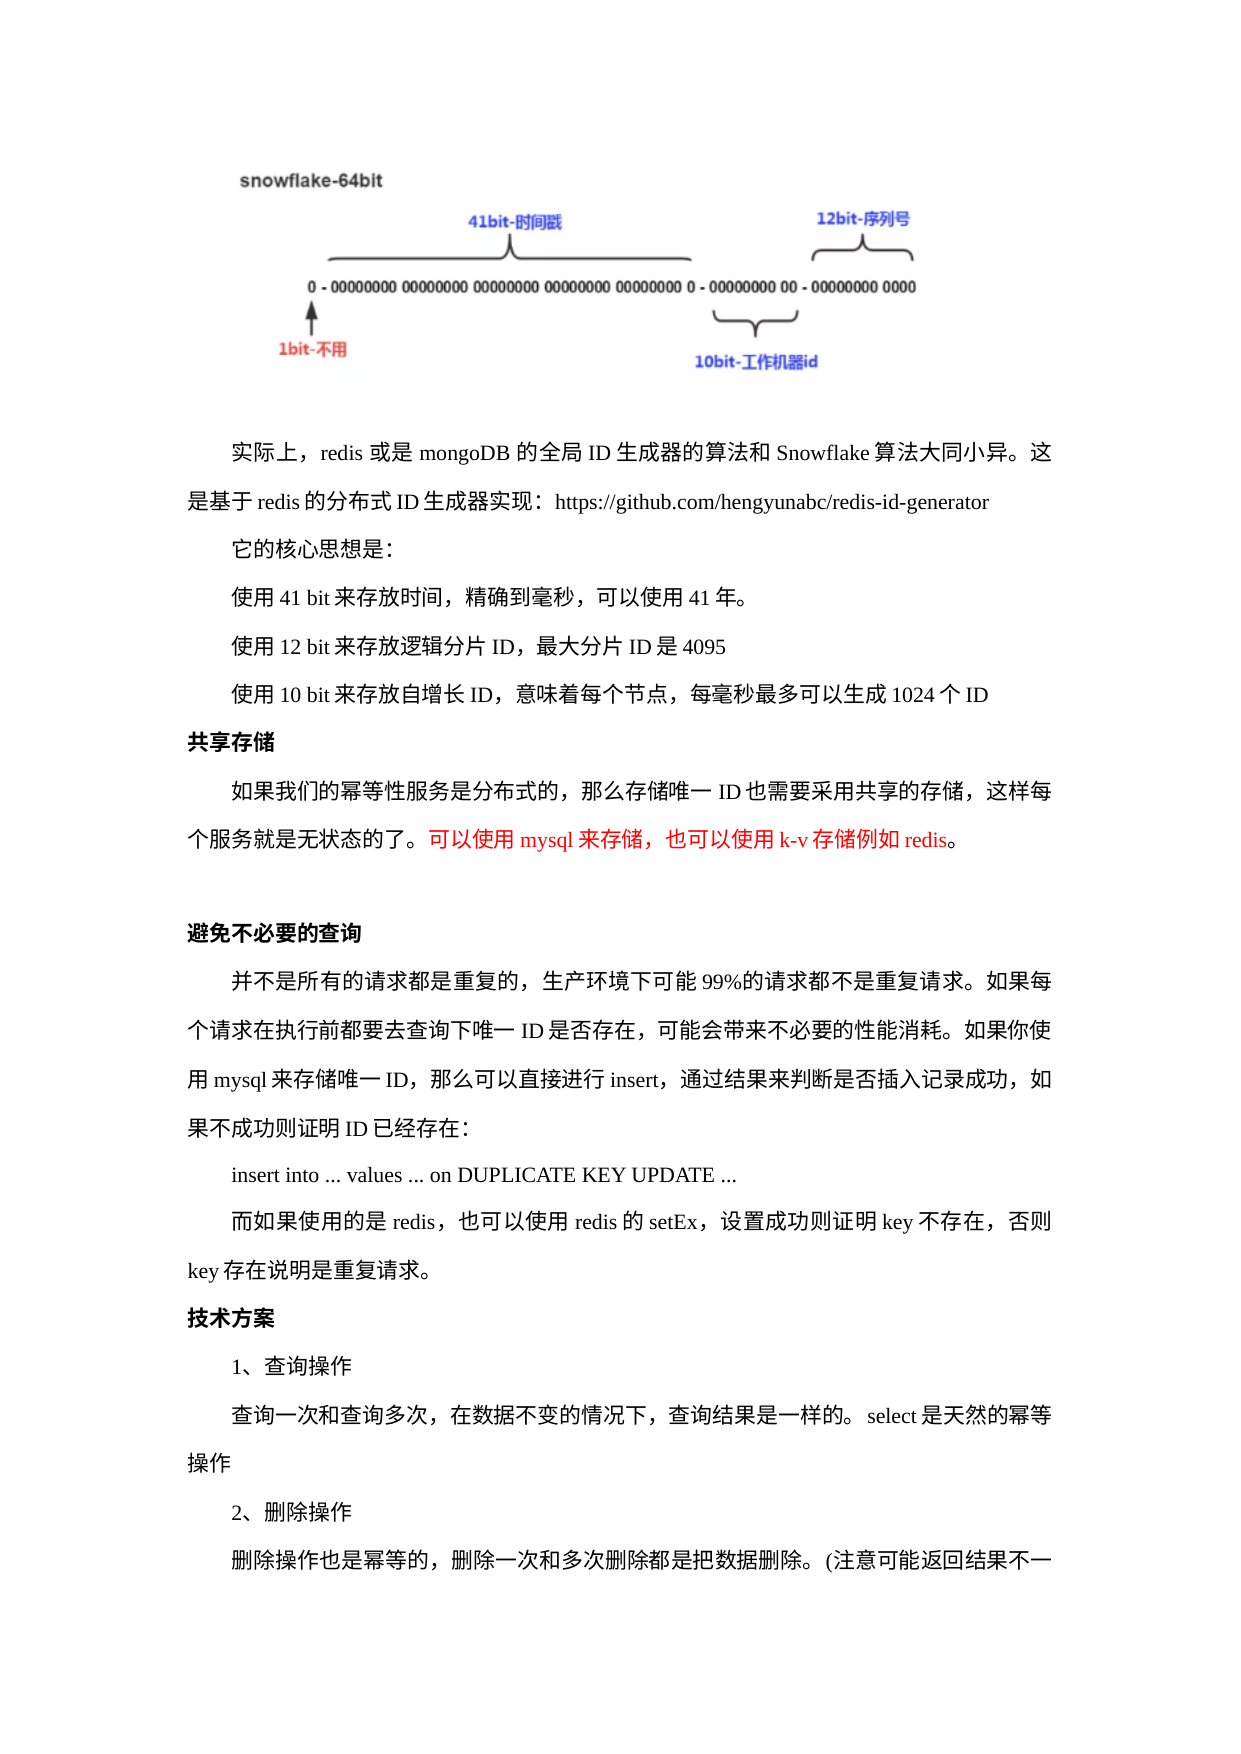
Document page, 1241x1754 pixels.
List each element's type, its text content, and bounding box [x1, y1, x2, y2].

picture [235, 162, 1006, 395]
text 如果我们的幂等性服务是分布式的，那么存储唯一ID也需要采用共享的存储，这样每个服务就是无状态的了。可以使用mysql来存储，也可以使用k-v存储例如redis。 [187, 773, 1053, 854]
subtitle 共享存储 [187, 725, 1053, 757]
list 删除操作 [187, 1494, 1053, 1527]
text 而如果使用的是redis，也可以使用redis的setEx，设置成功则证明key不存在，否则key存在说明是重复请求。 [187, 1203, 1053, 1285]
list 查询一次和查询多次，在数据不变的情况下，查询结果是一样的。select是天然的幂等操作 [187, 1397, 1053, 1478]
text 实际上，redis 或是 mongoDB 的全局ID生成器的算法和Snowflake算法大同小异。这是基于redis的分布式ID生成器实现：https://github.com/hengyunabc/redis-id-generator [187, 434, 1053, 516]
text 并不是所有的请求都是重复的，生产环境下可能99%的请求都不是重复请求。如果每个请求在执行前都要去查询下唯一ID是否存在，可能会带来不必要的性能消耗。如果你使用mysql来存储唯一ID，那么可以直接进行insert，通过结果来判断是否插入记录成功，如果不成功则证明ID已经存在： [187, 964, 1053, 1143]
text 它的核心思想是： [187, 532, 1053, 564]
text insert into ... values ... on DUPLICATE KEY UPDATE ... [187, 1158, 1053, 1191]
subtitle 避免不必要的查询 [187, 916, 1053, 948]
list 删除操作也是幂等的，删除一次和多次删除都是把数据删除。(注意可能返回结果不一样，删除的数据不存在，返回0，删除的数据多条，返回结果多个) [187, 1543, 1053, 1575]
text 使用12 bit来存放逻辑分片ID，最大分片ID是4095 [187, 628, 1053, 661]
text 使用10 bit来存放自增长ID，意味着每个节点，每毫秒最多可以生成1024个ID [187, 677, 1053, 709]
text 使用41 bit来存放时间，精确到毫秒，可以使用41年。 [187, 580, 1053, 612]
list 查询操作 [187, 1349, 1053, 1381]
subtitle 技术方案 [187, 1301, 1053, 1333]
